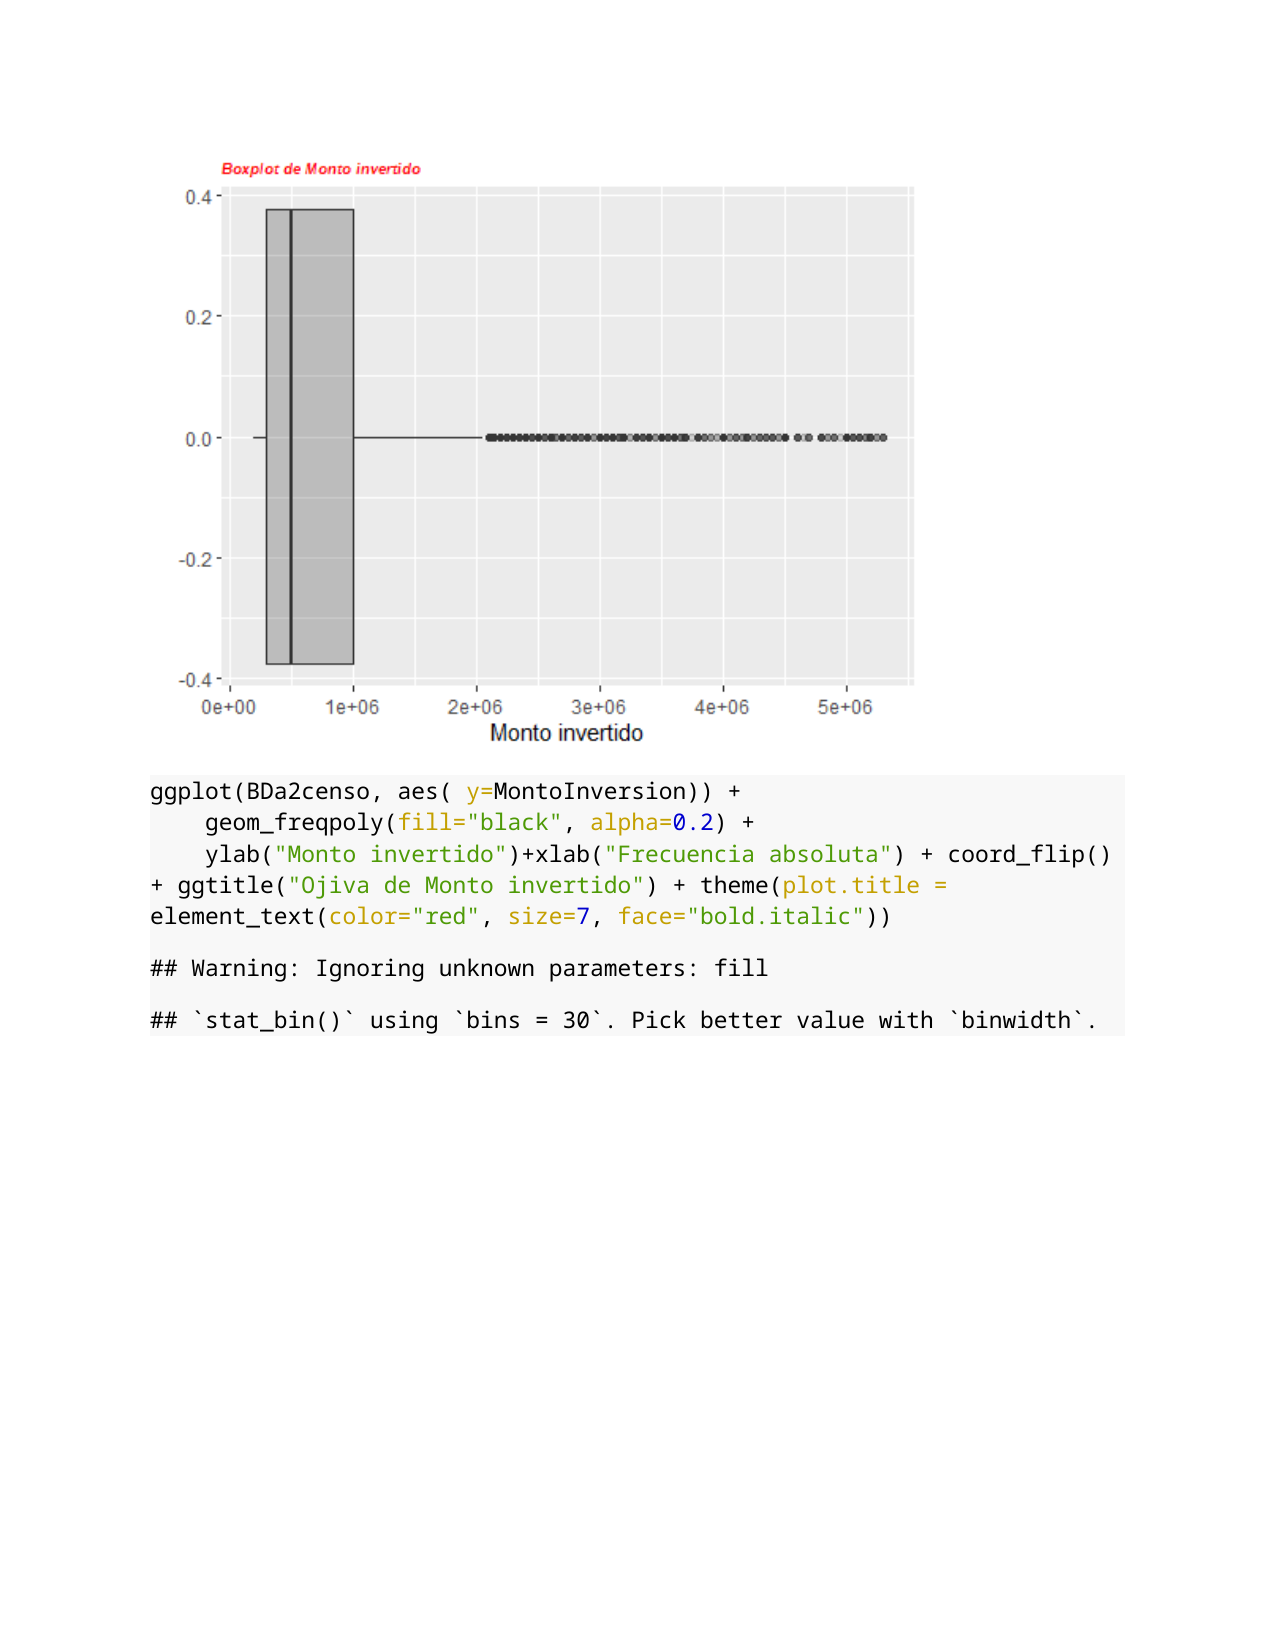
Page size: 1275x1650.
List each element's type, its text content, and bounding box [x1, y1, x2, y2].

text ## `stat_bin()` using `bins = 30`. Pick better value with `binwidth`. [150, 1004, 1125, 1036]
text ggplot(BDa2censo, aes( y=MontoInversion)) + geom_freqpoly(fill="black", alpha=0.2) + ylab("Monto invertido")+xlab("Frecuencia absoluta") + coord_flip() + ggtitle("Ojiva de Monto invertido") + theme(plot.title = element_text(color="red", size=7, face="bold.italic")) [741, 775, 1125, 931]
picture [168, 150, 927, 757]
text ## Warning: Ignoring unknown parameters: fill [150, 952, 1125, 983]
